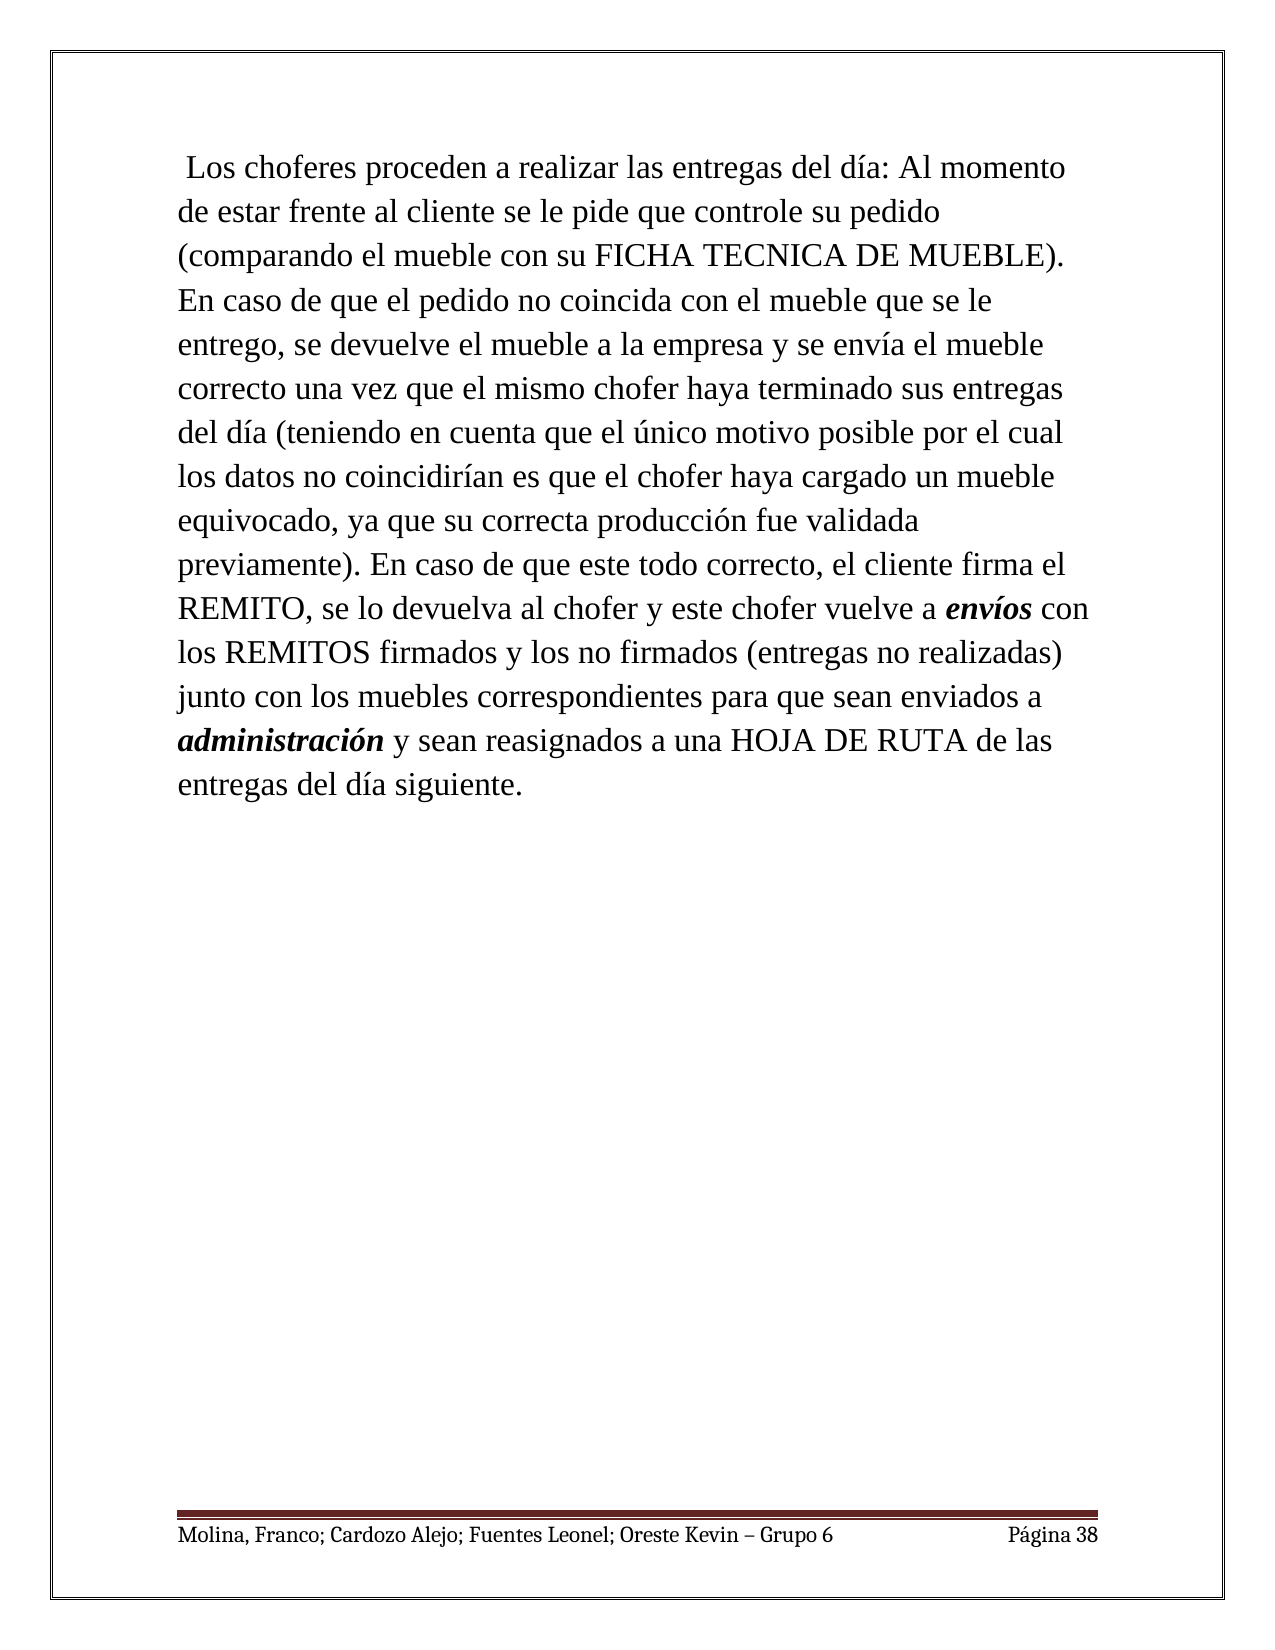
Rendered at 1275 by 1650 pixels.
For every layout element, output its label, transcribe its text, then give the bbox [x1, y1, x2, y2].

text Los choferes proceden a realizar las entregas del día: Al momento de estar frente al cliente se le pide que controle su pedido (comparando el mueble con su FICHA TECNICA DE MUEBLE). En caso de que el pedido no coincida con el mueble que se le entrego, se devuelve el mueble a la empresa y se envía el mueble correcto una vez que el mismo chofer haya terminado sus entregas del día (teniendo en cuenta que el único motivo posible por el cual los datos no coincidirían es que el chofer haya cargado un mueble equivocado, ya que su correcta producción fue validada previamente). En caso de que este todo correcto, el cliente firma el REMITO, se lo devuelva al chofer y este chofer vuelve a envíos con los REMITOS firmados y los no firmados (entregas no realizadas) junto con los muebles correspondientes para que sean enviados a administración y sean reasignados a una HOJA DE RUTA de las entregas del día siguiente. [177, 148, 1098, 803]
